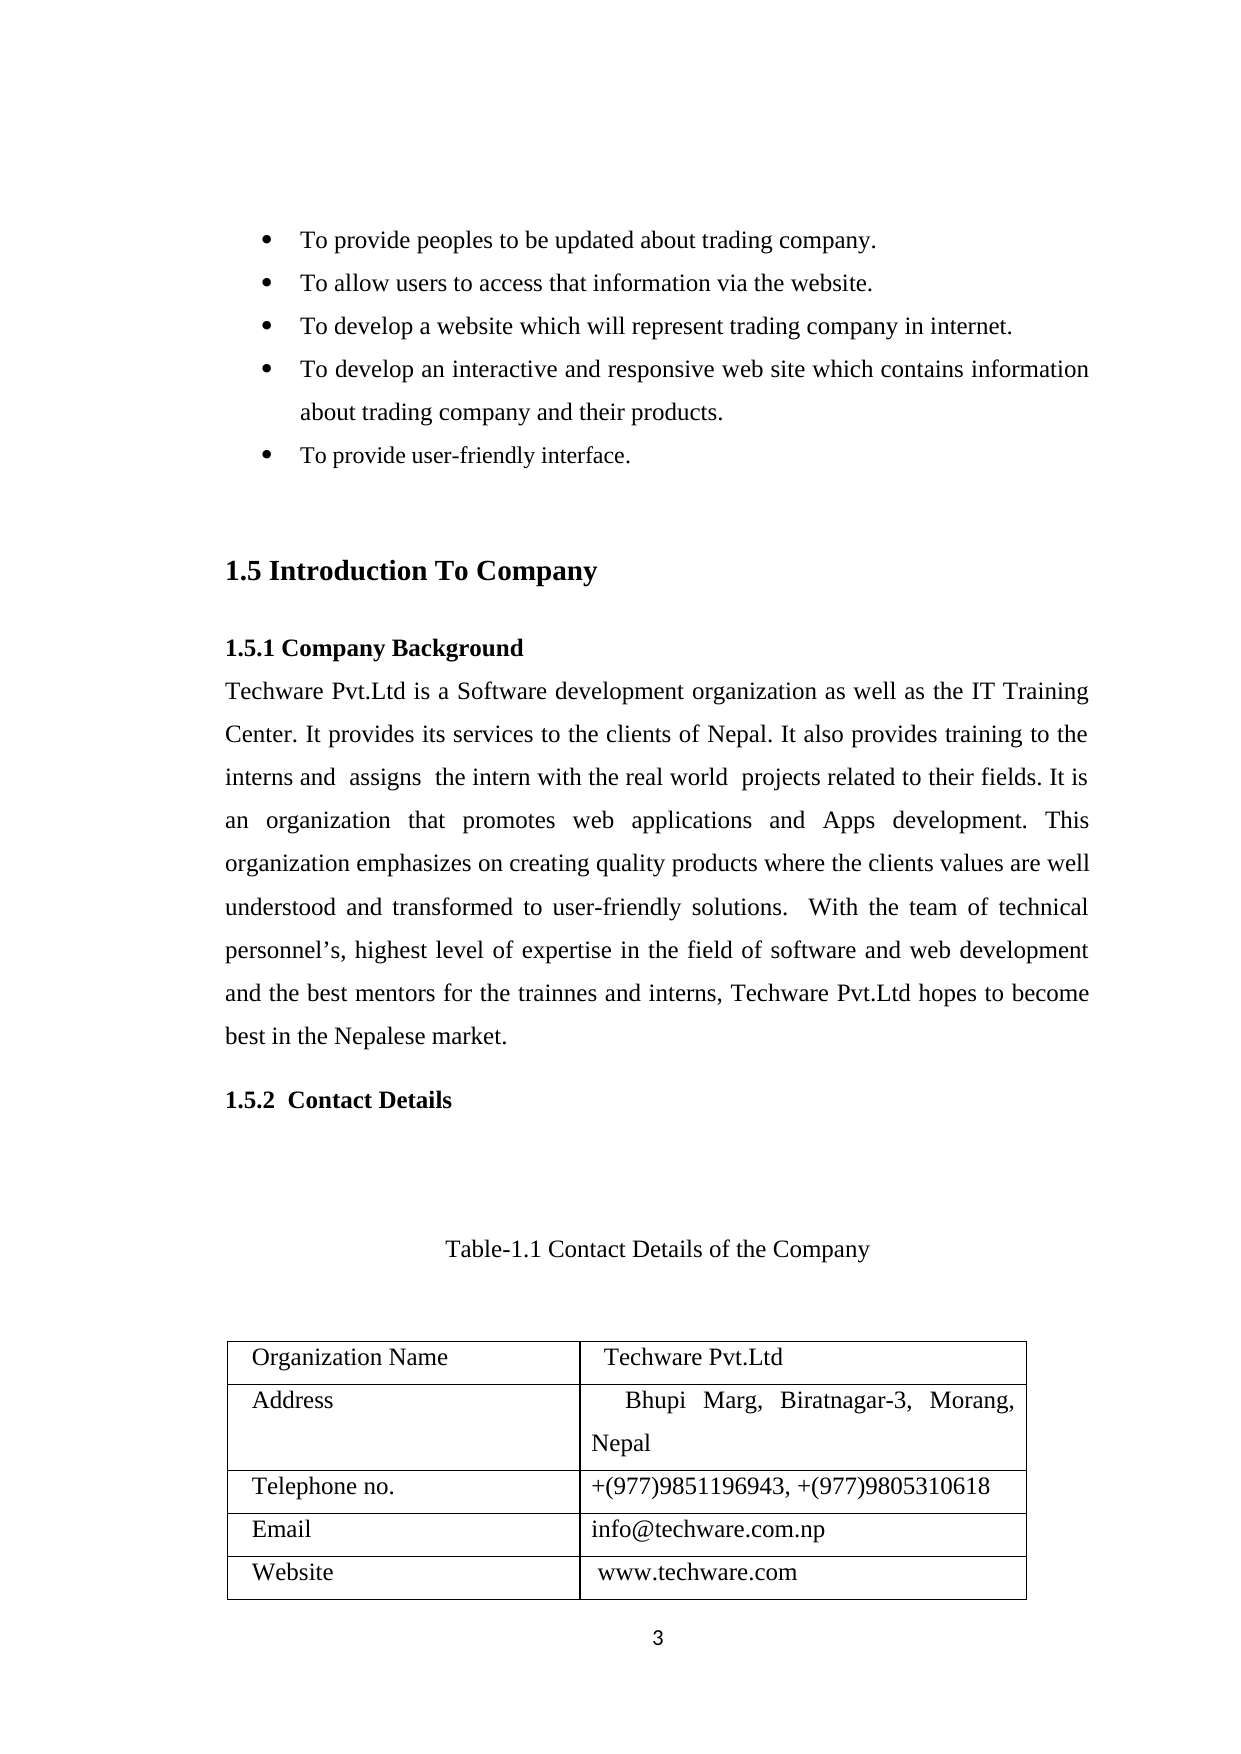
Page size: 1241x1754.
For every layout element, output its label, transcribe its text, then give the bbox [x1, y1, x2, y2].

table_cell Telephone no. [228, 1471, 579, 1513]
list To provide peoples to be updated about trading company. [262, 225, 1090, 254]
table_header Techware Pvt.Ltd [581, 1342, 1026, 1384]
table_cell +(977)9851196943, +(977)9805310618 [581, 1471, 1026, 1513]
list To provide user-friendly interface. [262, 441, 1090, 468]
table_cell info@techware.com.np [581, 1514, 1026, 1556]
subtitle 1.5 Introduction To Company [225, 553, 1090, 587]
list To allow users to access that information via the website. [262, 268, 1090, 297]
subtitle 1.5.1 Company Background [225, 633, 1090, 662]
table_cell Bhupi Marg, Biratnagar-3, Morang, Nepal [581, 1385, 1026, 1470]
text Table-1.1 Contact Details of the Company [225, 1234, 1090, 1263]
list To develop an interactive and responsive web site which contains information about trading company and their products. [262, 354, 1090, 426]
text Techware Pvt.Ltd is a Software development organization as well as the IT Training Center. It provides its services to the clients of Nepal. It also provides training to the interns and assigns the intern with the real world projects related to their fields. It is an organization that promotes web applications and Apps development. This organization emphasizes on creating quality products where the clients values are well understood and transformed to user-friendly solutions. With the team of technical personnel’s, highest level of expertise in the field of software and web development and the best mentors for the trainnes and interns, Techware Pvt.Ltd hopes to become best in the Nepalese market. [225, 676, 1090, 1050]
table_header Organization Name [228, 1342, 579, 1384]
table_cell Address [228, 1385, 579, 1470]
subtitle 1.5.2 Contact Details [225, 1085, 1090, 1114]
table_cell Website [228, 1557, 579, 1599]
list To develop a website which will represent trading company in internet. [262, 311, 1090, 340]
table_cell www.techware.com [581, 1557, 1026, 1599]
table_cell Email [228, 1514, 579, 1556]
